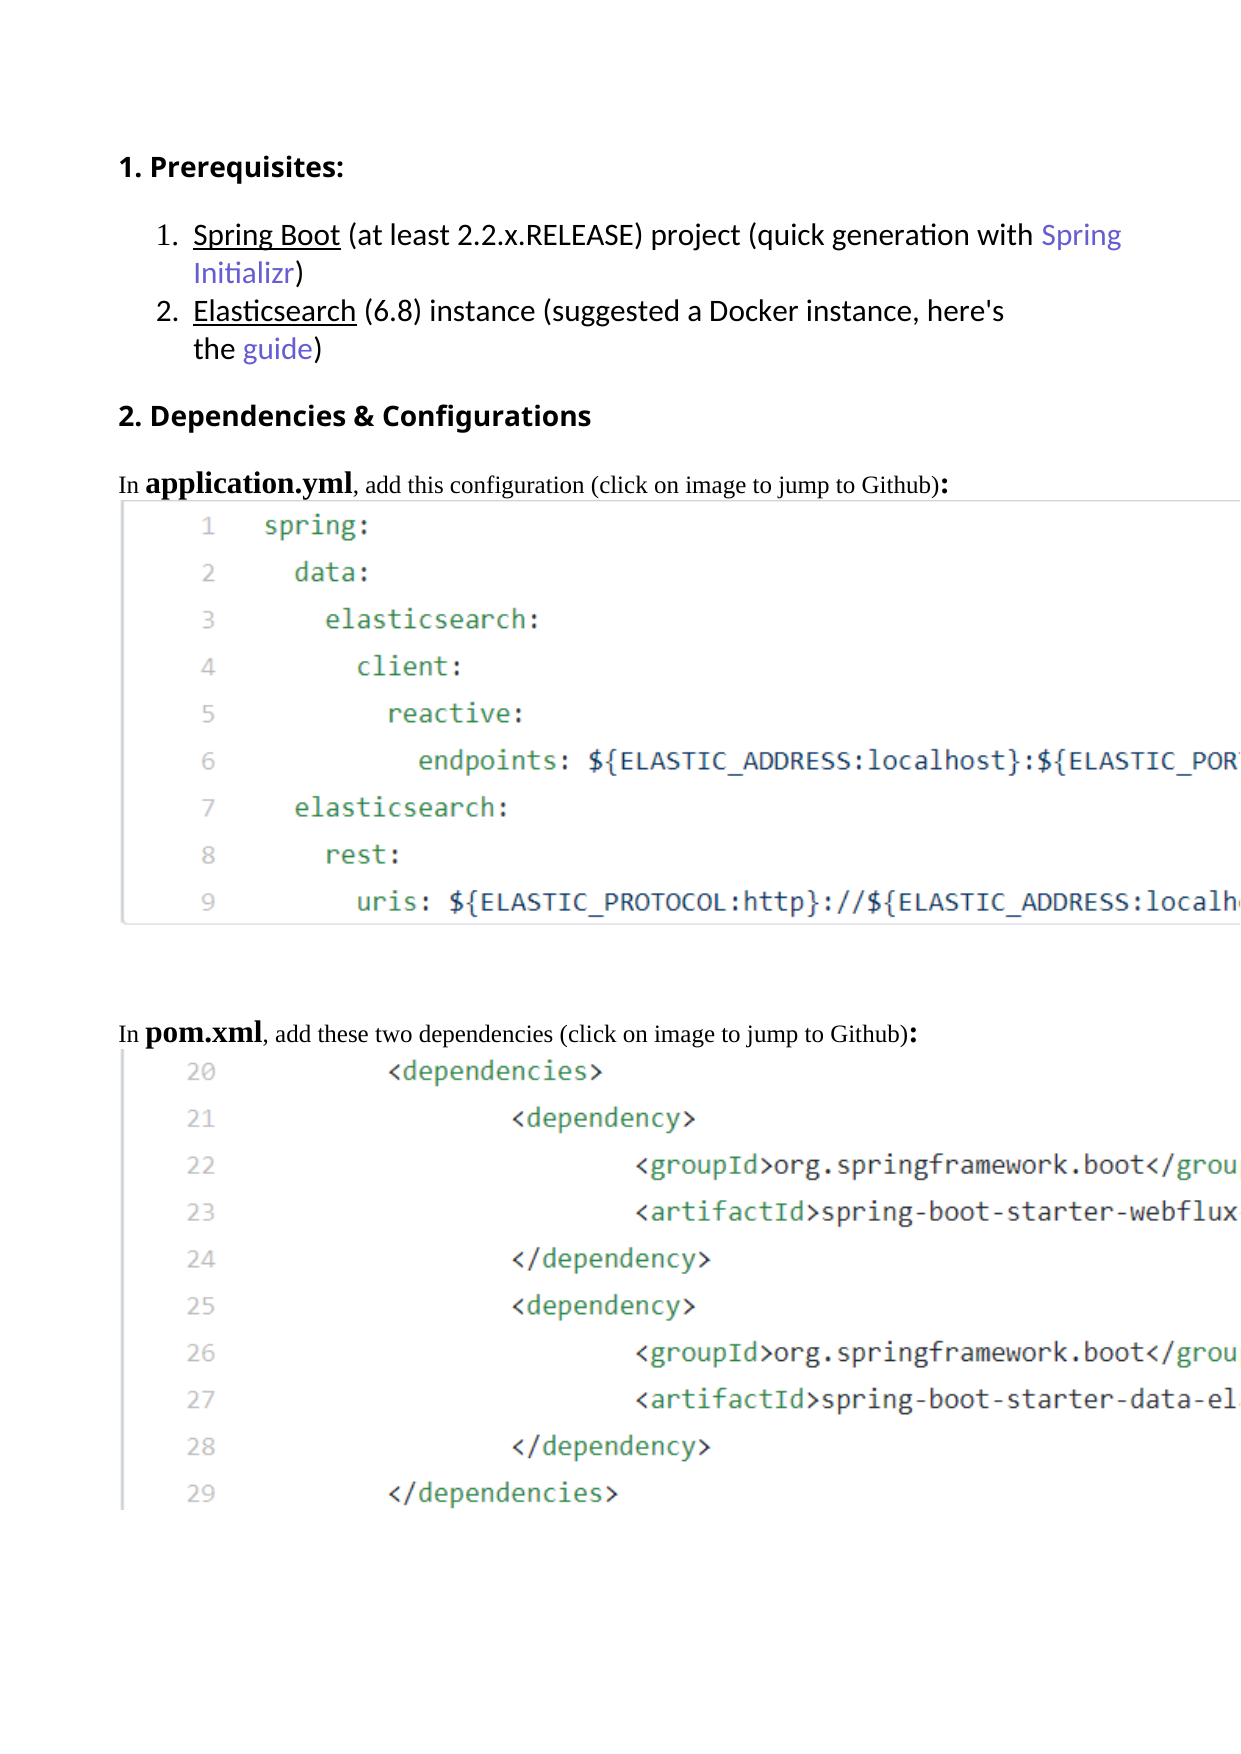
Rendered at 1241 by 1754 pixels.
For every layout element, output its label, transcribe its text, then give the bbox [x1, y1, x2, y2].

subtitle 1. Prerequisites: [118, 148, 1122, 186]
text In pom.xml, add these two dependencies (click on image to jump to Github): [118, 1013, 1122, 1049]
picture [118, 500, 1241, 925]
text In application.yml, add this configuration (click on image to jump to Github): [118, 464, 1122, 500]
picture [118, 1049, 1241, 1510]
list Spring Boot (at least 2.2.x.RELEASE) project (quick generation with Spring Initializr) [156, 215, 1122, 291]
list Elasticsearch (6.8) instance (suggested a Docker instance, here's the guide) [156, 291, 1122, 368]
subtitle 2. Dependencies & Configurations [118, 397, 1122, 435]
